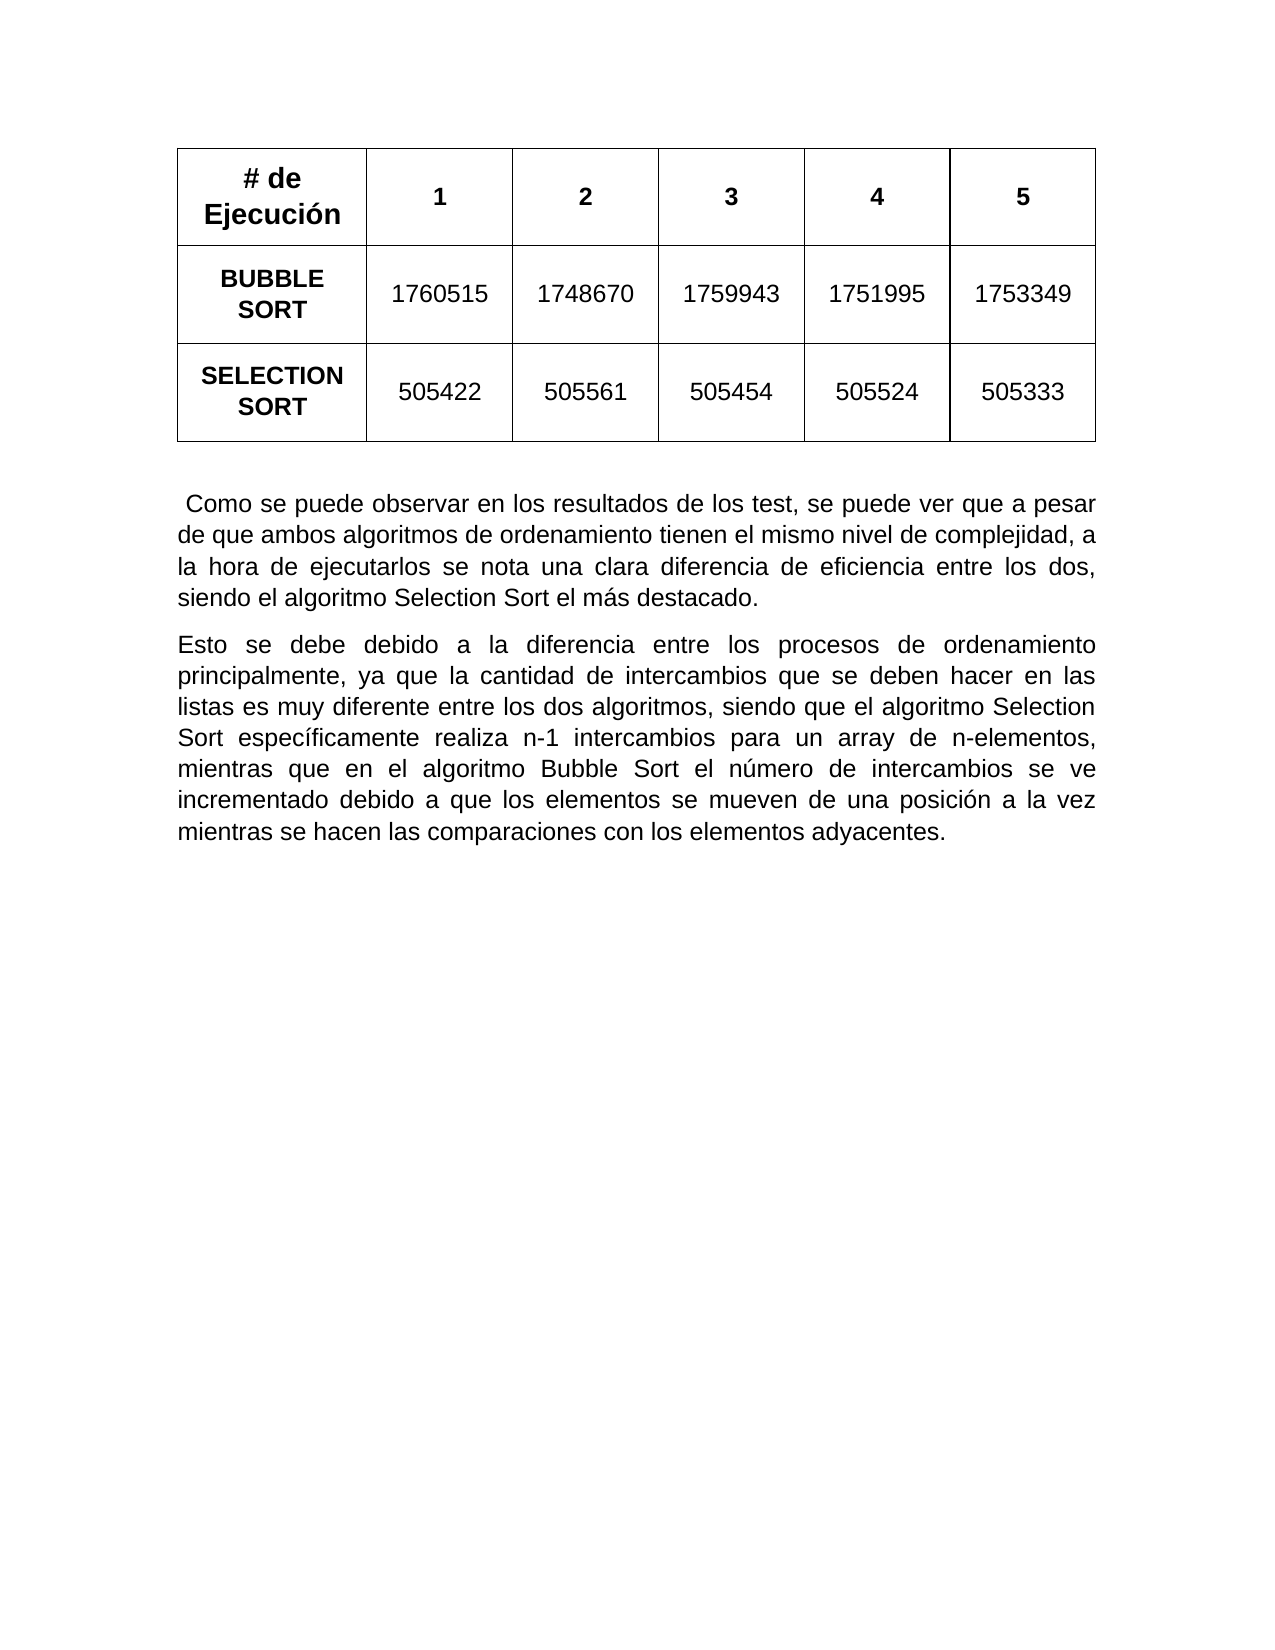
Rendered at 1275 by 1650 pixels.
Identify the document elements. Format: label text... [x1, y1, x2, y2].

table_cell 1748670 [513, 246, 658, 343]
table_cell 1760515 [367, 246, 512, 343]
table_cell 505422 [367, 344, 512, 441]
table_header 4 [805, 149, 949, 245]
table_cell 505561 [513, 344, 658, 441]
text Como se puede observar en los resultados de los test, se puede ver que a pesar de que ambos algoritmos de ordenamiento tienen el mismo nivel de complejidad, a la hora de ejecutarlos se nota una clara diferencia de eficiencia entre los dos, siendo el algoritmo Selection Sort el más destacado. [177, 489, 1098, 611]
table_cell 505524 [805, 344, 949, 441]
table_cell 1753349 [951, 246, 1095, 343]
table_cell SELECTION SORT [178, 344, 366, 441]
table_cell 505333 [951, 344, 1095, 441]
table_cell 1751995 [805, 246, 949, 343]
table_header 3 [659, 149, 804, 245]
table_header 2 [513, 149, 658, 245]
table_header # de Ejecución [178, 149, 366, 245]
table_cell 1759943 [659, 246, 804, 343]
table_cell BUBBLE SORT [178, 246, 366, 343]
table_header 1 [367, 149, 512, 245]
table_header 5 [951, 149, 1095, 245]
text Esto se debe debido a la diferencia entre los procesos de ordenamiento principalmente, ya que la cantidad de intercambios que se deben hacer en las listas es muy diferente entre los dos algoritmos, siendo que el algoritmo Selection Sort específicamente realiza n-1 intercambios para un array de n-elementos, mientras que en el algoritmo Bubble Sort el número de intercambios se ve incrementado debido a que los elementos se mueven de una posición a la vez mientras se hacen las comparaciones con los elementos adyacentes. [177, 630, 1098, 845]
table_cell 505454 [659, 344, 804, 441]
